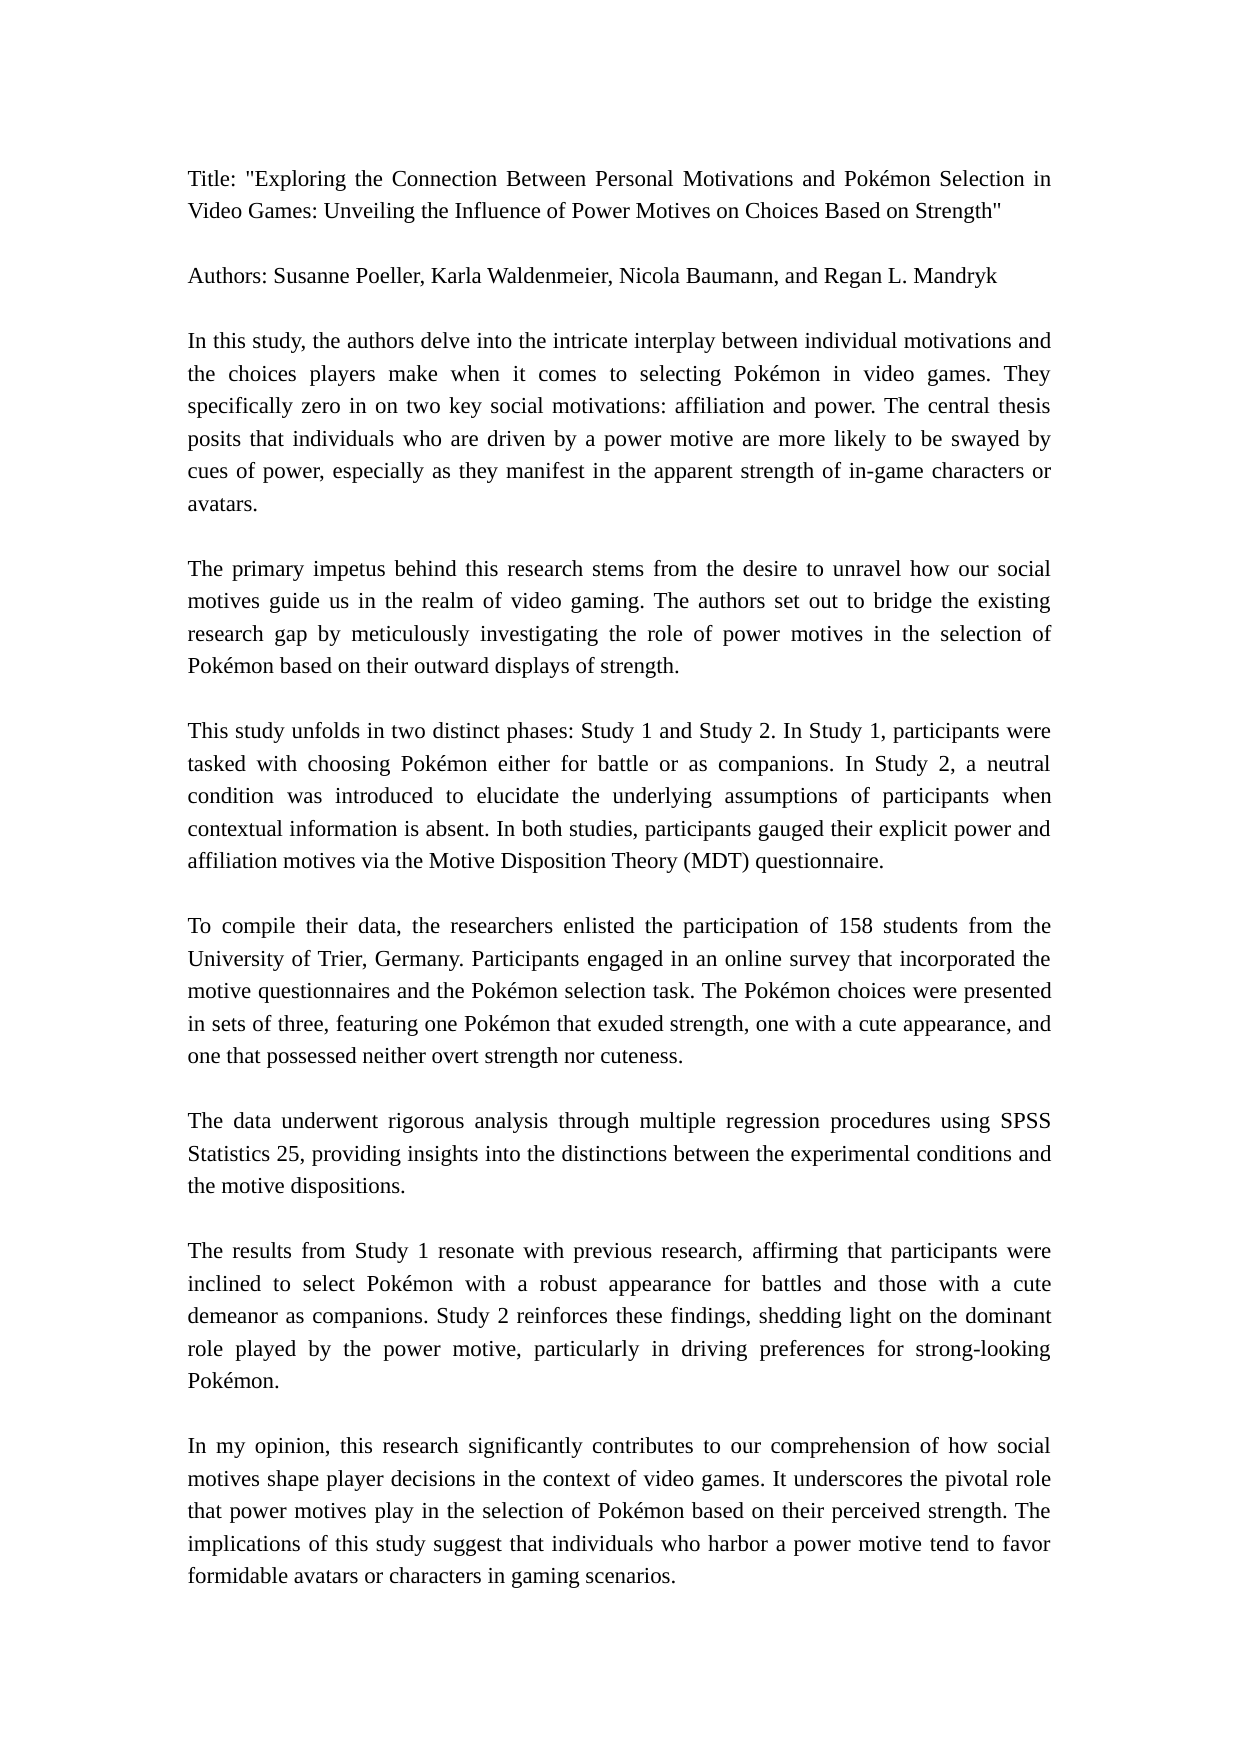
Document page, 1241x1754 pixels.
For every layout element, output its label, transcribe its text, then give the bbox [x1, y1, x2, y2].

text Title: "Exploring the Connection Between Personal Motivations and Pokémon Selection in Video Games: Unveiling the Influence of Power Motives on Choices Based on Strength" [187, 162, 1053, 227]
text This study unfolds in two distinct phases: Study 1 and Study 2. In Study 1, participants were tasked with choosing Pokémon either for battle or as companions. In Study 2, a neutral condition was introduced to elucidate the underlying assumptions of participants when contextual information is absent. In both studies, participants gauged their explicit power and affiliation motives via the Motive Disposition Theory (MDT) questionnaire. [187, 714, 1053, 877]
text In this study, the authors delve into the intricate interplay between individual motivations and the choices players make when it comes to selecting Pokémon in video games. They specifically zero in on two key social motivations: affiliation and power. The central thesis posits that individuals who are driven by a power motive are more likely to be swayed by cues of power, especially as they manifest in the apparent strength of in-game characters or avatars. [187, 324, 1053, 519]
text The data underwent rigorous analysis through multiple regression procedures using SPSS Statistics 25, providing insights into the distinctions between the experimental conditions and the motive dispositions. [187, 1104, 1053, 1202]
text The primary impetus behind this research stems from the desire to unravel how our social motives guide us in the realm of video gaming. The authors set out to bridge the existing research gap by meticulously investigating the role of power motives in the selection of Pokémon based on their outward displays of strength. [187, 552, 1053, 682]
text The results from Study 1 resonate with previous research, affirming that participants were inclined to select Pokémon with a robust appearance for battles and those with a cute demeanor as companions. Study 2 reinforces these findings, shedding light on the dominant role played by the power motive, particularly in driving preferences for strong-looking Pokémon. [187, 1234, 1053, 1397]
text In my opinion, this research significantly contributes to our comprehension of how social motives shape player decisions in the context of video games. It underscores the pivotal role that power motives play in the selection of Pokémon based on their perceived strength. The implications of this study suggest that individuals who harbor a power motive tend to favor formidable avatars or characters in gaming scenarios. [187, 1429, 1053, 1592]
text To compile their data, the researchers enlisted the participation of 158 students from the University of Trier, Germany. Participants engaged in an online survey that incorporated the motive questionnaires and the Pokémon selection task. The Pokémon choices were presented in sets of three, featuring one Pokémon that exuded strength, one with a cute appearance, and one that possessed neither overt strength nor cuteness. [187, 909, 1053, 1072]
text Authors: Susanne Poeller, Karla Waldenmeier, Nicola Baumann, and Regan L. Mandryk [187, 259, 1053, 292]
